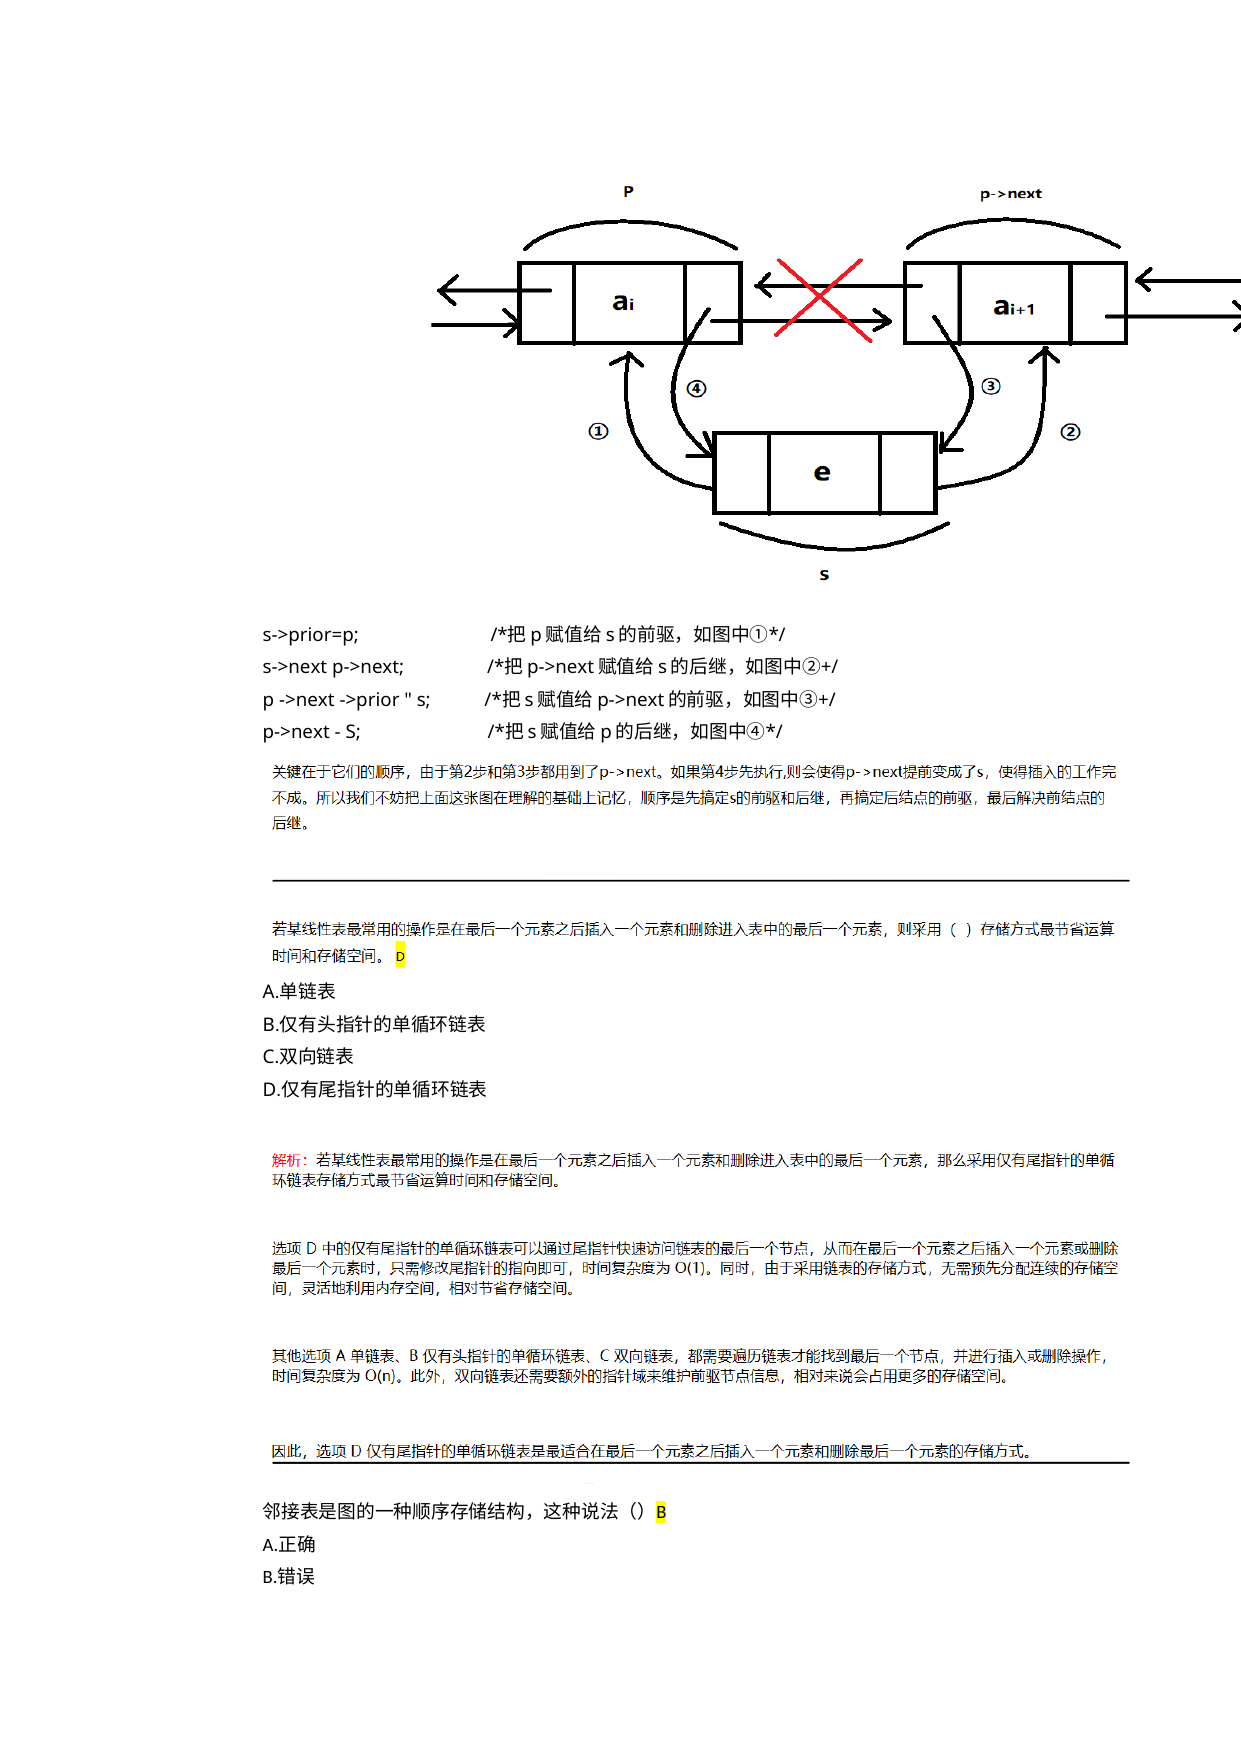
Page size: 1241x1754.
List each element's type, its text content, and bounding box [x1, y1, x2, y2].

picture [262, 1149, 1128, 1190]
picture [262, 1237, 1128, 1297]
picture [262, 757, 1128, 834]
text s->next p->next; /*把p->next赋值给s的后继，如图中②+/ [262, 649, 1053, 682]
text A.正确 [262, 1527, 1053, 1559]
text B.错误 [262, 1559, 1053, 1592]
picture [267, 852, 1134, 901]
text s->prior=p; /*把p赋值给s的前驱，如图中①*/ [262, 617, 1053, 649]
text B.仅有头指针的单循环链表 [262, 1007, 1053, 1039]
text 邻接表是图的一种顺序存储结构，这种说法（）B [262, 1494, 1053, 1527]
picture [262, 916, 1128, 968]
picture [262, 1344, 1128, 1385]
text A.单链表 [262, 974, 1053, 1007]
text C.双向链表 [262, 1039, 1053, 1072]
text p ->next ->prior " s; /*把s赋值给p->next的前驱，如图中③+/ [262, 682, 1053, 714]
text p->next - S; /*把s赋值给p的后继，如图中④*/ [262, 714, 1053, 747]
picture [267, 1440, 1134, 1484]
text D.仅有尾指针的单循环链表 [262, 1072, 1053, 1104]
picture [431, 164, 1241, 582]
